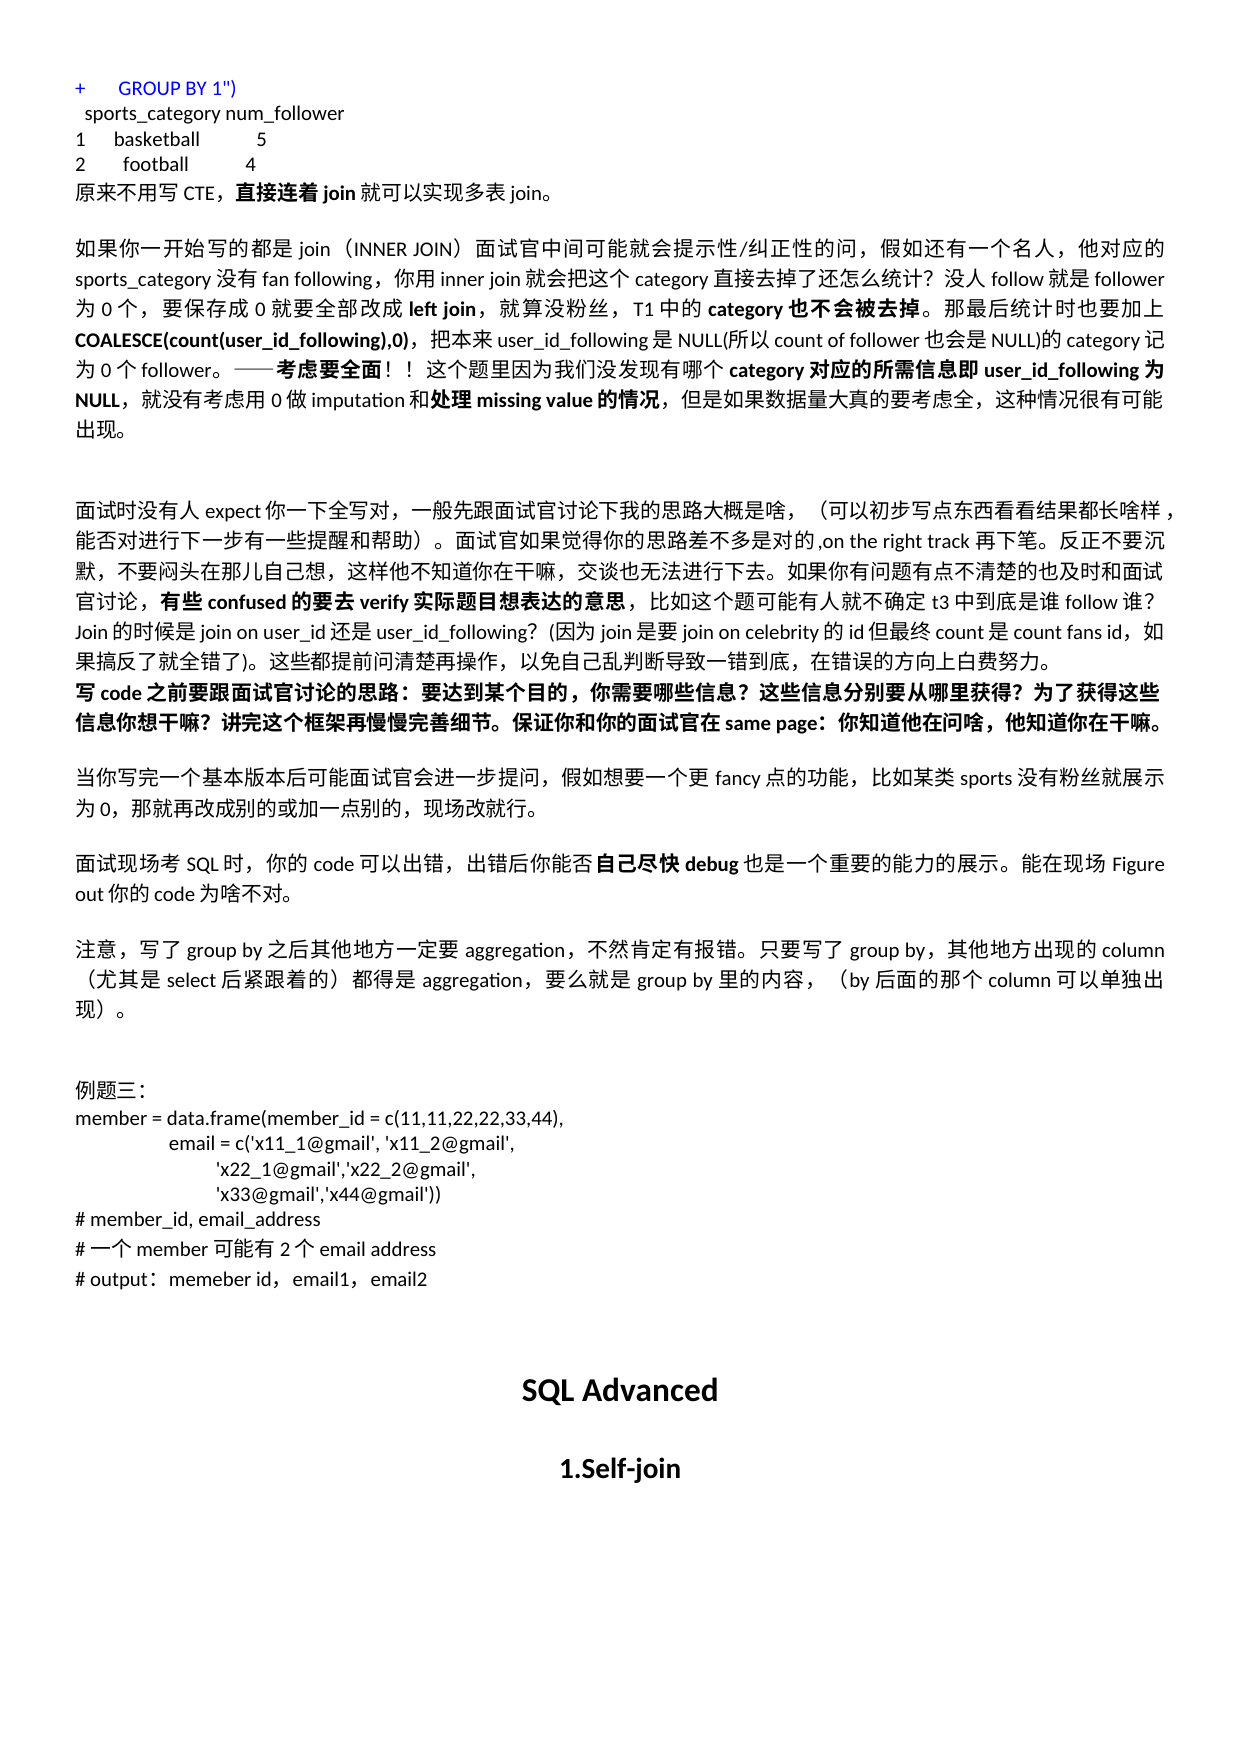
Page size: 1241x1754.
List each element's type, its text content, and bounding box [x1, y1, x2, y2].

text member = data.frame(member_id = c(11,11,22,22,33,44), [75, 1105, 1165, 1130]
text 1 basketball 5 [75, 126, 1165, 151]
text 例题三： [75, 1075, 1165, 1105]
text 如果你一开始写的都是join（INNER JOIN）面试官中间可能就会提示性/纠正性的问，假如还有一个名人，他对应的sports_category没有fan following，你用inner join就会把这个category直接去掉了还怎么统计？没人follow就是follower为0个，要保存成0就要全部改成left join，就算没粉丝，T1中的category也不会被去掉。那最后统计时也要加上COALESCE(count(user_id_following),0)，把本来user_id_following是NULL(所以count of follower也会是NULL)的category记为0个follower。——考虑要全面！！这个题里因为我们没发现有哪个category对应的所需信息即user_id_following为NULL，就没有考虑用0做imputation和处理missing value的情况，但是如果数据量大真的要考虑全，这种情况很有可能出现。 [75, 232, 1165, 444]
text 注意，写了group by之后其他地方一定要aggregation，不然肯定有报错。只要写了group by，其他地方出现的column（尤其是select后紧跟着的）都得是aggregation，要么就是group by里的内容，（by后面的那个column可以单独出现）。 [75, 933, 1165, 1024]
text # 一个member 可能有2个email address [75, 1232, 1165, 1262]
text 2 football 4 [75, 151, 1165, 177]
text SQL Advanced [75, 1369, 1165, 1409]
text 'x22_1@gmail','x22_2@gmail', [75, 1156, 1165, 1181]
text 原来不用写CTE，直接连着join就可以实现多表join。 [75, 177, 1165, 207]
text 面试时没有人expect你一下全写对，一般先跟面试官讨论下我的思路大概是啥，（可以初步写点东西看看结果都长啥样，能否对进行下一步有一些提醒和帮助）。面试官如果觉得你的思路差不多是对的,on the right track再下笔。反正不要沉默，不要闷头在那儿自己想，这样他不知道你在干嘛，交谈也无法进行下去。如果你有问题有点不清楚的也及时和面试官讨论，有些confused的要去verify实际题目想表达的意思，比如这个题可能有人就不确定t3中到底是谁follow谁？Join的时候是join on user_id还是user_id_following？(因为join是要join on celebrity 的id但最终count是count fans id，如果搞反了就全错了)。这些都提前问清楚再操作，以免自己乱判断导致一错到底，在错误的方向上白费努力。 [75, 494, 1165, 676]
text email = c('x11_1@gmail', 'x11_2@gmail', [75, 1130, 1165, 1156]
text sports_category num_follower [75, 100, 1165, 126]
text # output：memeber id，email1，email2 [75, 1262, 1165, 1292]
text # member_id, email_address [75, 1207, 1165, 1232]
text + GROUP BY 1") [75, 75, 1165, 100]
text 当你写完一个基本版本后可能面试官会进一步提问，假如想要一个更fancy点的功能，比如某类sports没有粉丝就展示为0，那就再改成别的或加一点别的，现场改就行。 [75, 762, 1165, 822]
text 写code之前要跟面试官讨论的思路：要达到某个目的，你需要哪些信息？这些信息分别要从哪里获得？为了获得这些信息你想干嘛？讲完这个框架再慢慢完善细节。保证你和你的面试官在same page：你知道他在问啥，他知道你在干嘛。 [75, 676, 1165, 736]
text 1.Self-join [75, 1450, 1165, 1486]
text 面试现场考SQL时，你的code可以出错，出错后你能否自己尽快debug也是一个重要的能力的展示。能在现场Figure out你的code为啥不对。 [75, 847, 1165, 908]
text 'x33@gmail','x44@gmail')) [75, 1181, 1165, 1207]
